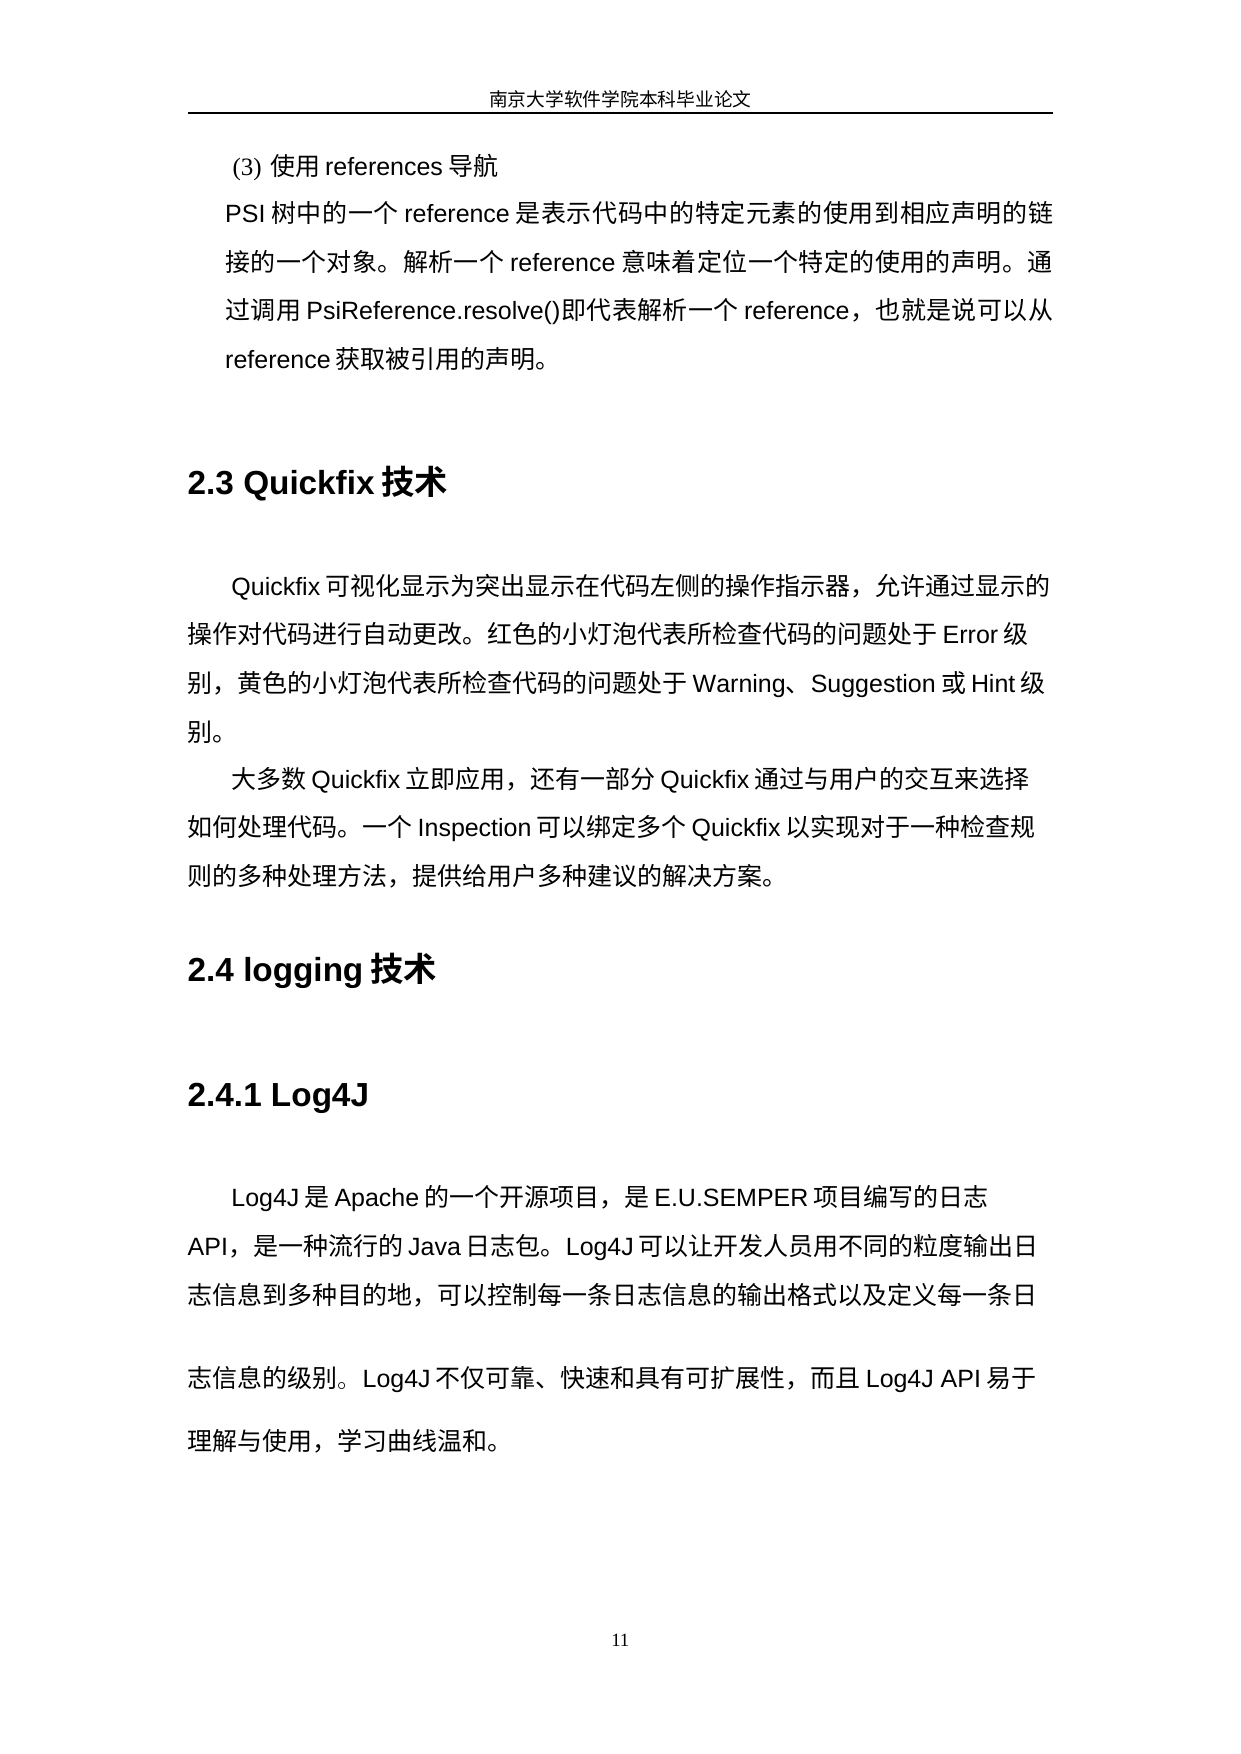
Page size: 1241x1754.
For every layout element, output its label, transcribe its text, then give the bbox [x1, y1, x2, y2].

subtitle 2.4 logging技术 [187, 934, 1053, 999]
text 大多数Quickfix立即应用，还有一部分Quickfix通过与用户的交互来选择如何处理代码。一个Inspection可以绑定多个Quickfix以实现对于一种检查规则的多种处理方法，提供给用户多种建议的解决方案。 [187, 763, 1053, 893]
list 使用references导航 [232, 150, 1053, 182]
subtitle 2.4.1 Log4J [187, 1061, 1053, 1126]
list PSI树中的一个reference是表示代码中的特定元素的使用到相应声明的链接的一个对象。解析一个reference意味着定位一个特定的使用的声明。通过调用PsiReference.resolve()即代表解析一个reference，也就是说可以从reference获取被引用的声明。 [225, 197, 1053, 376]
text Quickfix可视化显示为突出显示在代码左侧的操作指示器，允许通过显示的操作对代码进行自动更改。红色的小灯泡代表所检查代码的问题处于Error级别，黄色的小灯泡代表所检查代码的问题处于Warning、Suggestion或Hint级别。 [187, 570, 1053, 748]
text Log4J是Apache的一个开源项目，是E.U.SEMPER项目编写的日志API，是一种流行的Java日志包。Log4J可以让开发人员用不同的粒度输出日志信息到多种目的地，可以控制每一条日志信息的输出格式以及定义每一条日志信息的级别。Log4J不仅可靠、快速和具有可扩展性，而且Log4J API易于理解与使用，学习曲线温和。 [187, 1182, 1053, 1458]
subtitle 2.3 Quickfix技术 [187, 449, 1053, 514]
